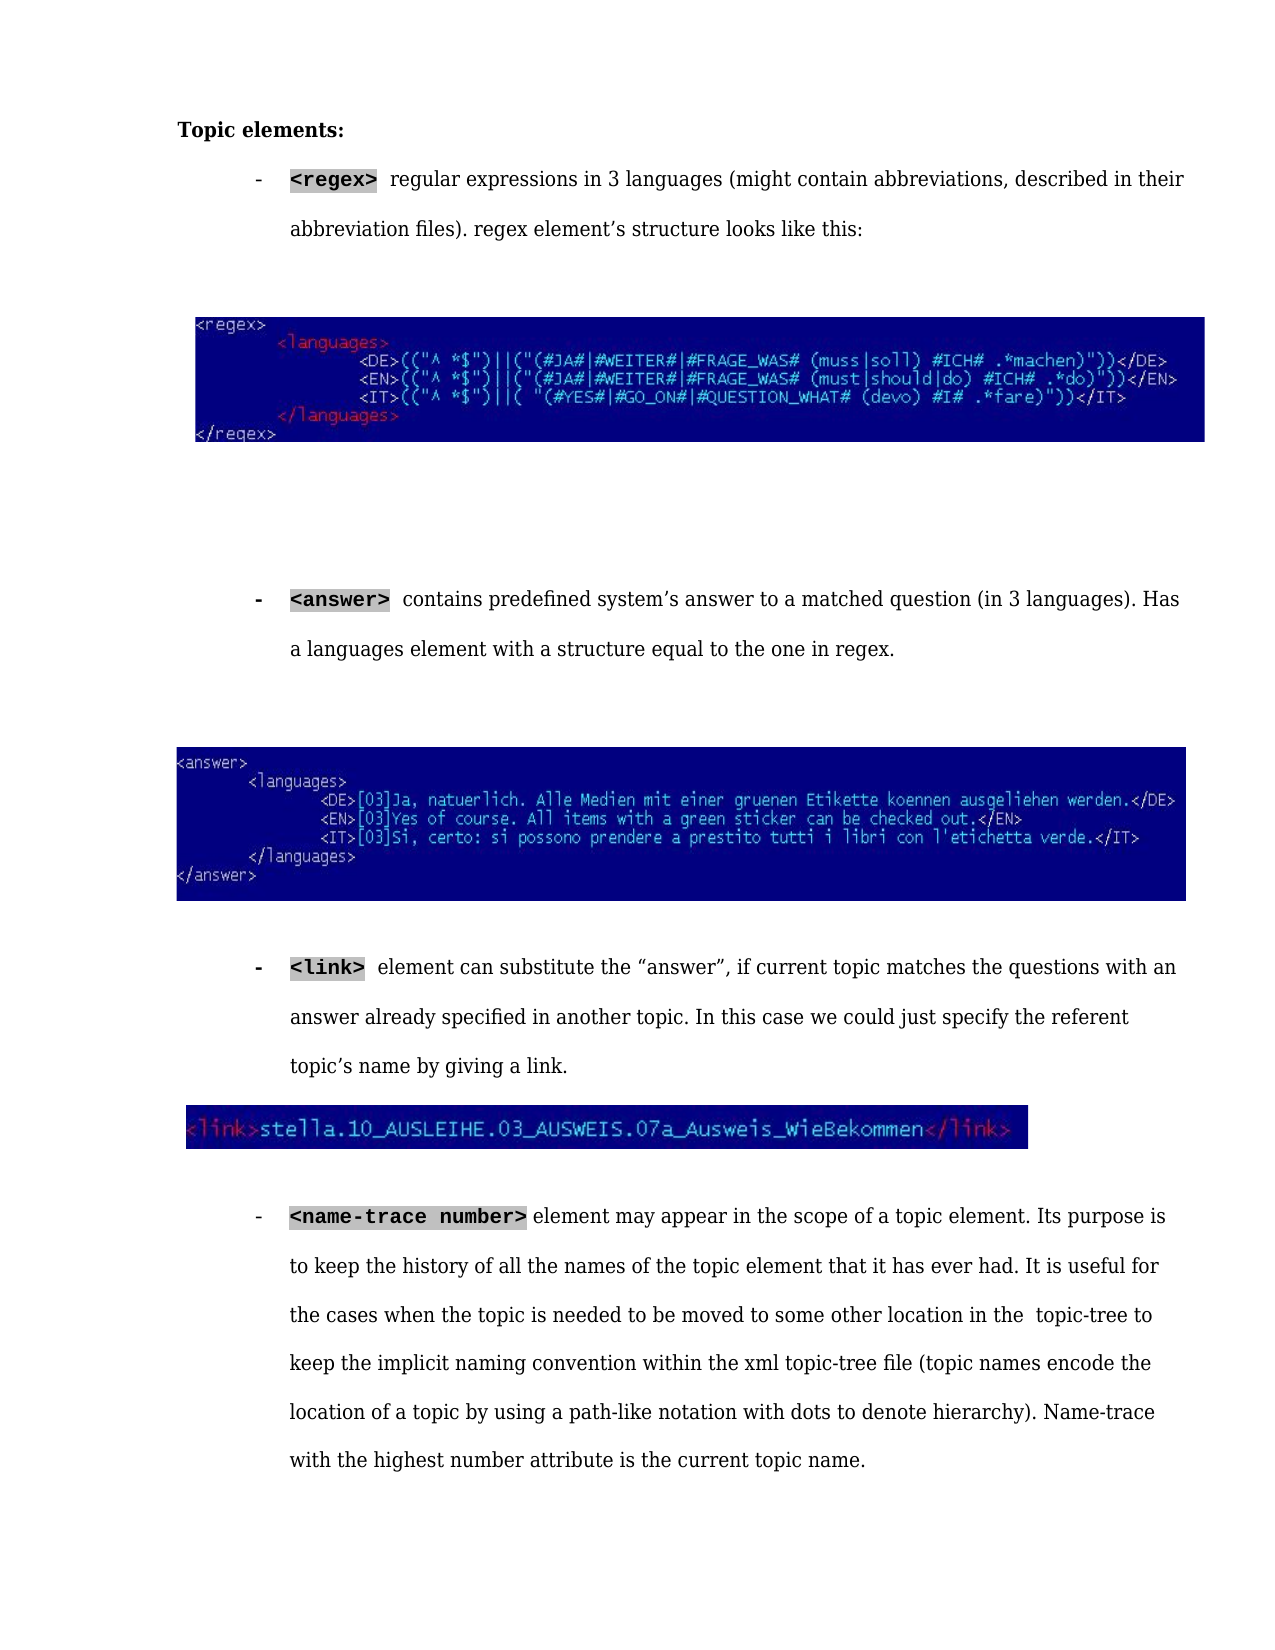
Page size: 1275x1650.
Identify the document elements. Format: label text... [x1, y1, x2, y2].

picture [186, 1105, 1029, 1149]
picture [176, 747, 1186, 901]
list <answer> contains predefined system’s answer to a matched question (in 3 languages). Has a languages element with a structure equal to the one in regex. [252, 587, 1186, 661]
text Topic elements: [177, 118, 1186, 143]
list <name-trace number> element may appear in the scope of a topic element. Its purpose is to keep the history of all the names of the topic element that it has ever had. It is useful for the cases when the topic is needed to be moved to some other location in the topic-tree to keep the implicit naming convention within the xml topic-tree file (topic names encode the location of a topic by using a path-like notation with dots to denote hierarchy). Name-trace with the highest number attribute is the current topic name. [252, 1204, 1186, 1473]
list <regex> regular expressions in 3 languages (might contain abbreviations, described in their abbreviation files). regex element’s structure looks like this: [252, 167, 1186, 241]
list <link> element can substitute the “answer”, if current topic matches the questions with an answer already specified in another topic. In this case we could just specify the referent topic’s name by giving a link. [252, 955, 1186, 1078]
picture [195, 317, 1205, 442]
